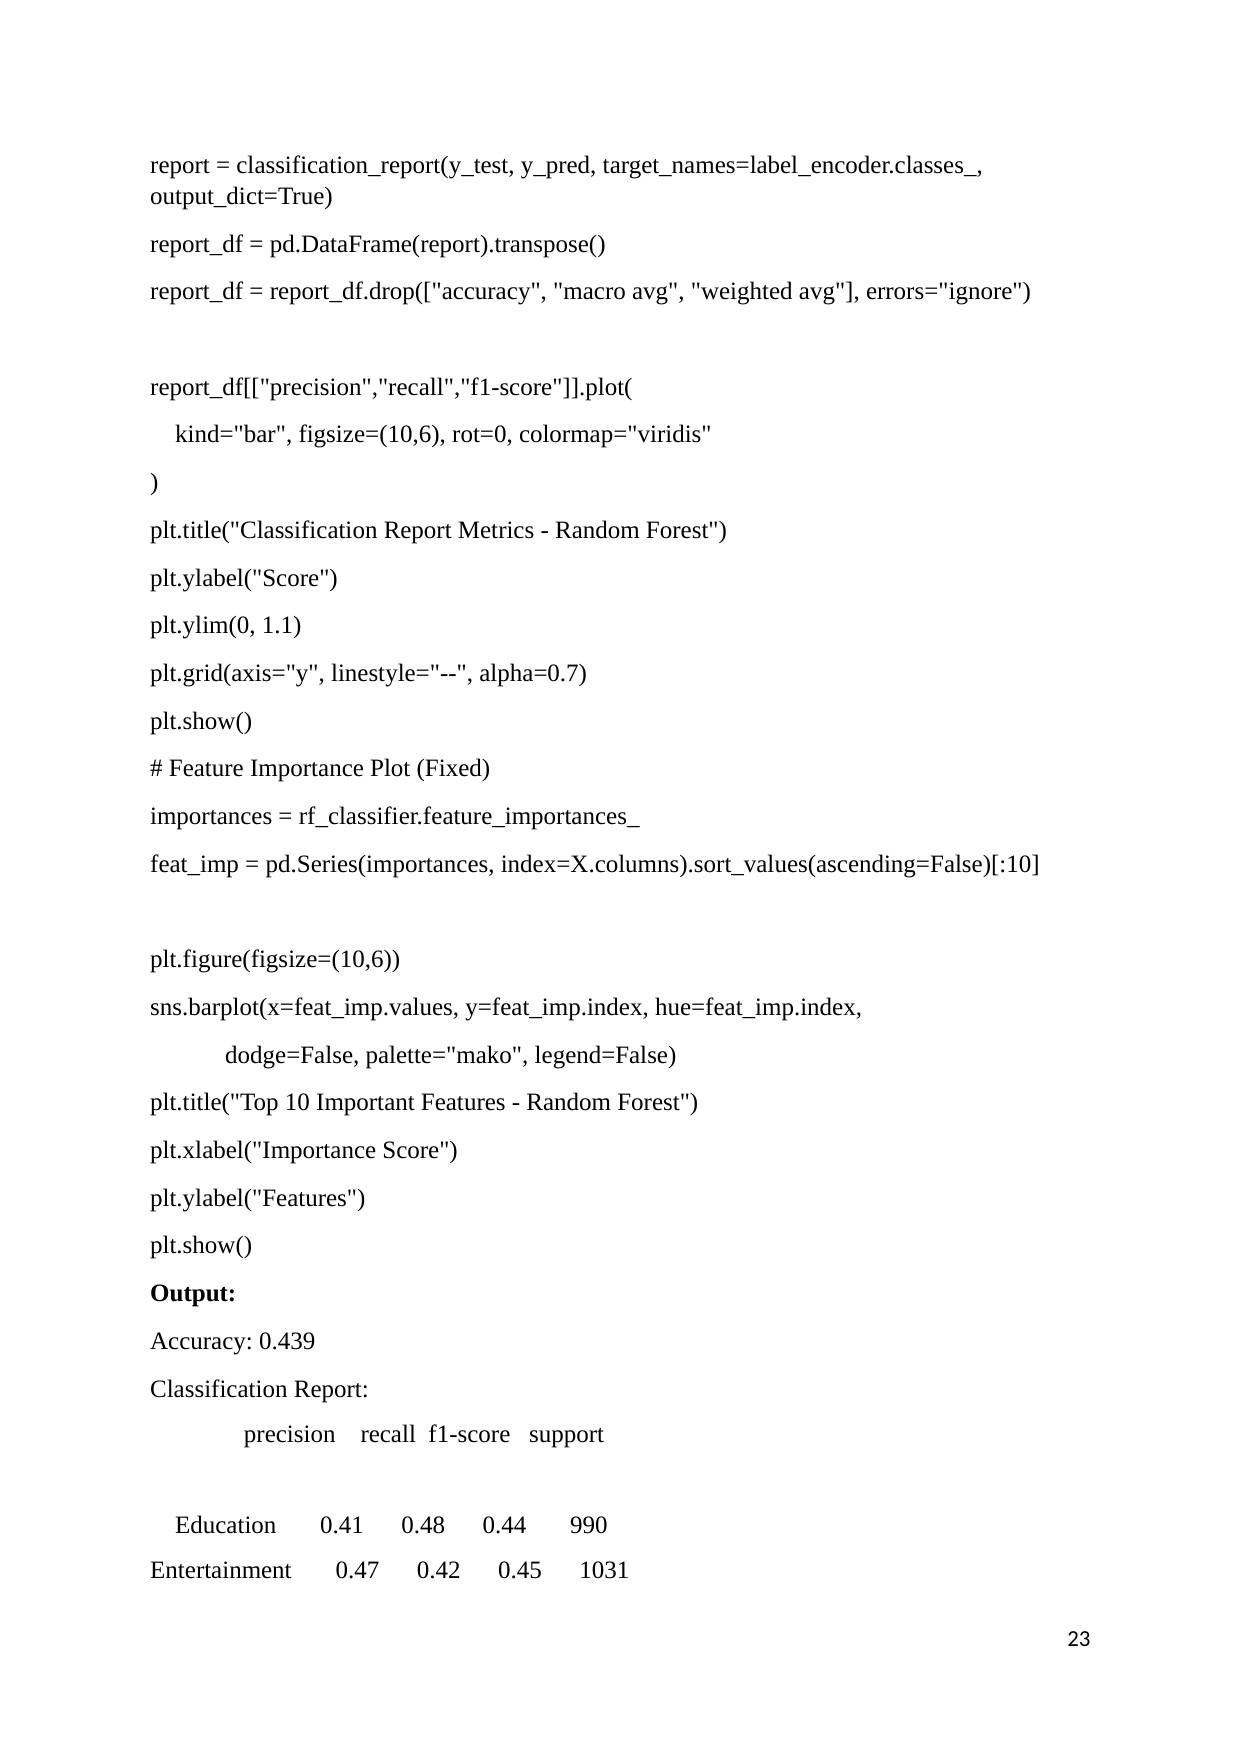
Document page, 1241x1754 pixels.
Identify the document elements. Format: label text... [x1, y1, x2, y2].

text Education 0.41 0.48 0.44 990 [150, 1510, 1090, 1539]
text precision recall f1-score support [150, 1419, 1090, 1448]
text Classification Report: [150, 1374, 1090, 1402]
text importances = rf_classifier.feature_importances_ [150, 801, 1090, 830]
text plt.ylabel("Score") [150, 563, 1090, 591]
text report = classification_report(y_test, y_pred, target_names=label_encoder.classes_, output_dict=True) [150, 150, 1090, 210]
text plt.grid(axis="y", linestyle="--", alpha=0.7) [150, 658, 1090, 687]
text kind="bar", figsize=(10,6), rot=0, colormap="viridis" [150, 419, 1090, 448]
text report_df[["precision","recall","f1-score"]].plot( [150, 372, 1090, 401]
text plt.title("Classification Report Metrics - Random Forest") [150, 515, 1090, 544]
text plt.figure(figsize=(10,6)) [150, 944, 1090, 973]
text plt.ylabel("Features") [150, 1183, 1090, 1212]
text plt.title("Top 10 Important Features - Random Forest") [150, 1087, 1090, 1116]
text sns.barplot(x=feat_imp.values, y=feat_imp.index, hue=feat_imp.index, [150, 992, 1090, 1021]
text Output: [150, 1278, 1090, 1307]
text report_df = report_df.drop(["accuracy", "macro avg", "weighted avg"], errors="ignore") [150, 276, 1090, 305]
text plt.show() [150, 706, 1090, 734]
text report_df = pd.DataFrame(report).transpose() [150, 229, 1090, 257]
text plt.ylim(0, 1.1) [150, 610, 1090, 639]
text dodge=False, palette="mako", legend=False) [150, 1040, 1090, 1068]
text plt.xlabel("Importance Score") [150, 1135, 1090, 1164]
text feat_imp = pd.Series(importances, index=X.columns).sort_values(ascending=False)[:10] [150, 849, 1090, 878]
text Entertainment 0.47 0.42 0.45 1031 [150, 1555, 1090, 1584]
text plt.show() [150, 1231, 1090, 1259]
text ) [150, 467, 1090, 496]
text # Feature Importance Plot (Fixed) [150, 753, 1090, 782]
text Accuracy: 0.439 [150, 1326, 1090, 1355]
